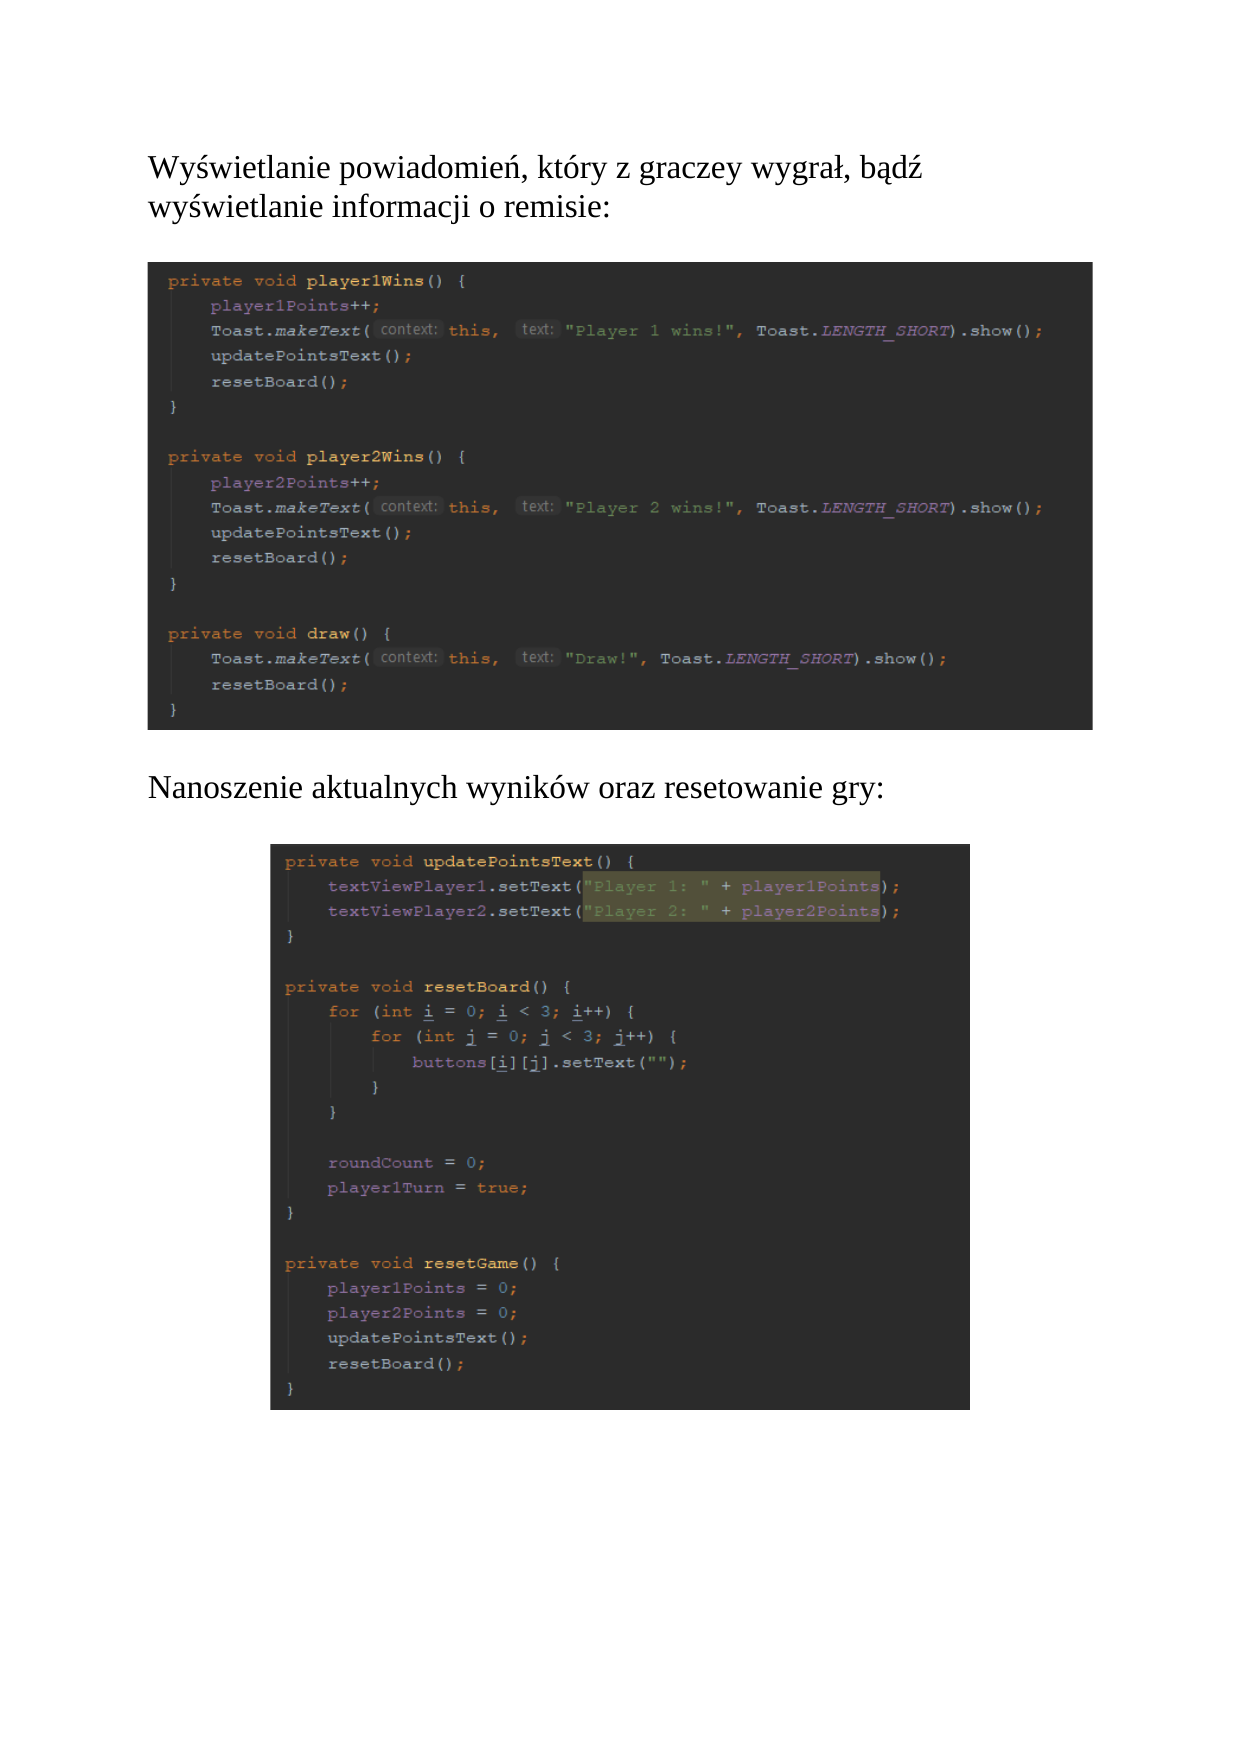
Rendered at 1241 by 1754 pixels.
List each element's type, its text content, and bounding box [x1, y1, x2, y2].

picture [270, 844, 970, 1410]
picture [147, 262, 1093, 730]
text Nanoszenie aktualnych wyników oraz resetowanie gry: [148, 768, 1093, 806]
text Wyświetlanie powiadomień, który z graczey wygrał, bądź wyświetlanie informacji o remisie: [148, 148, 1093, 224]
